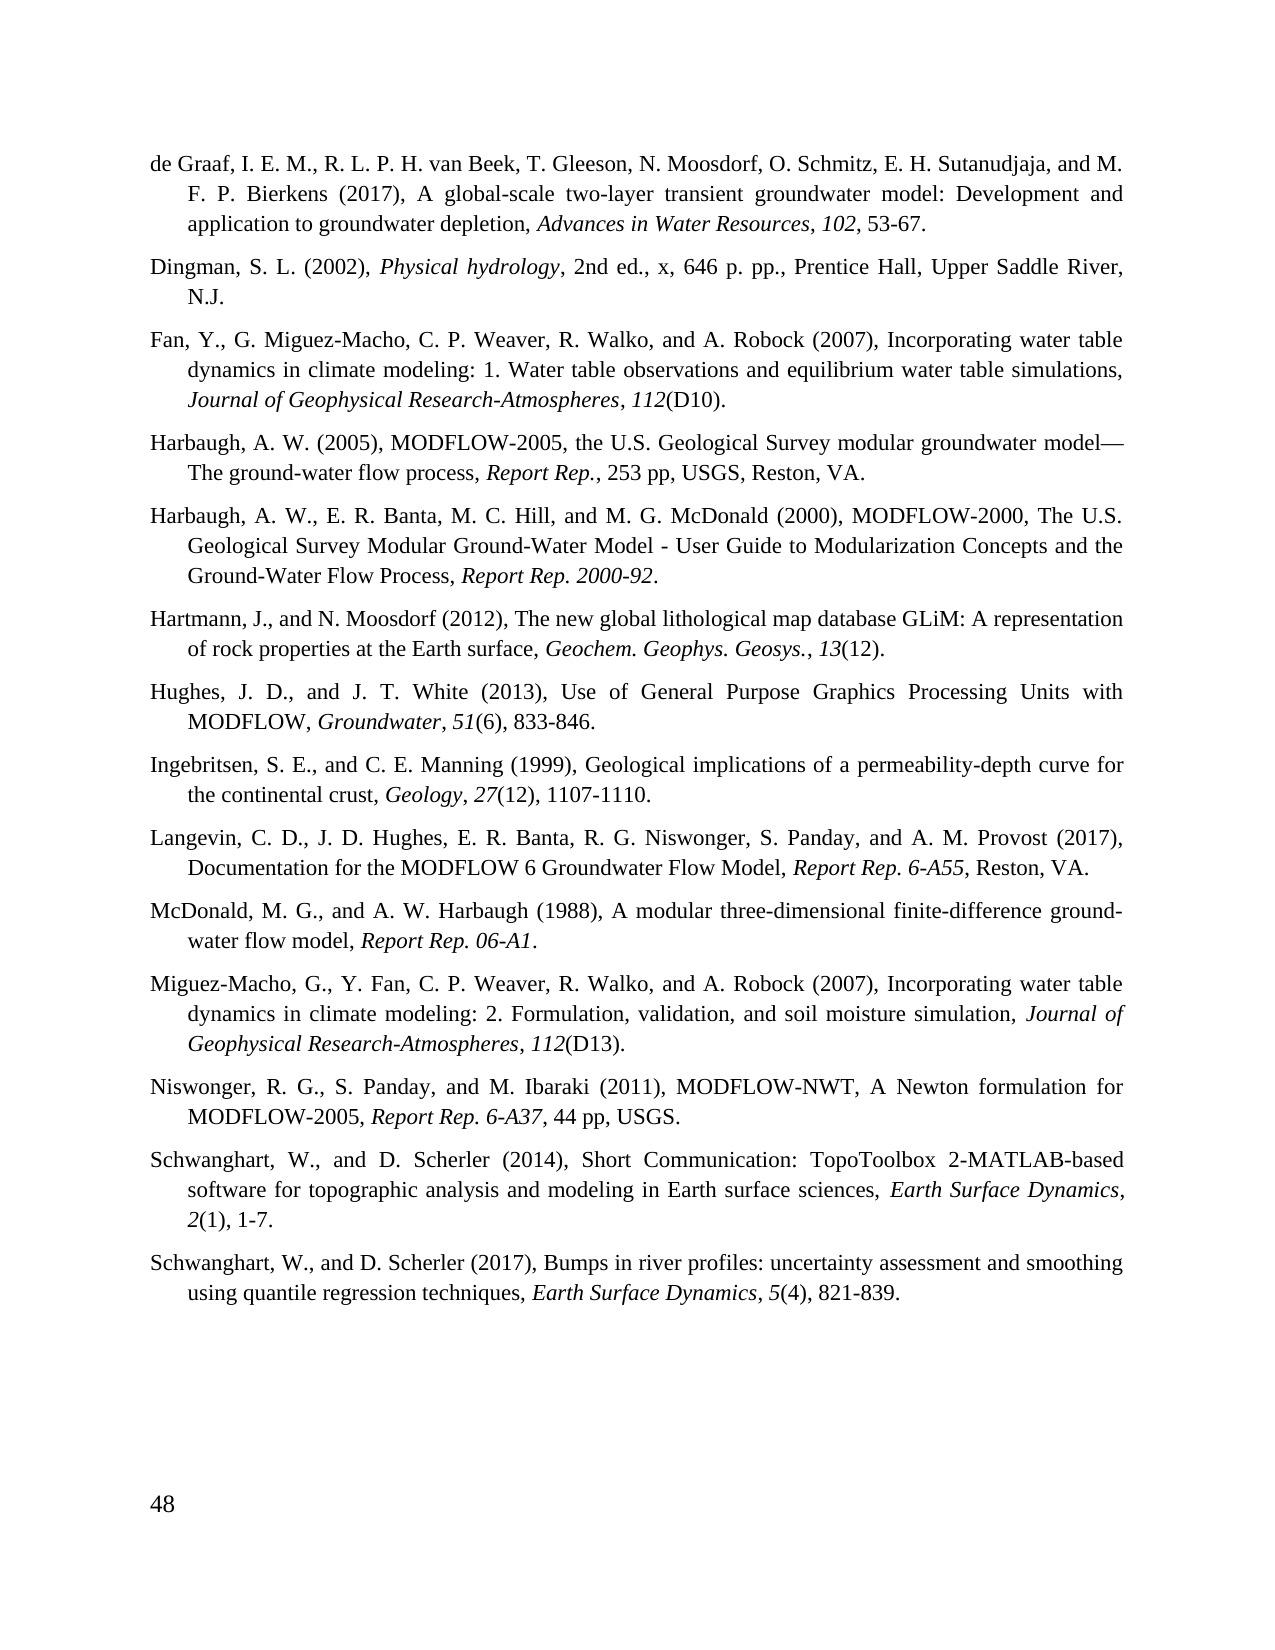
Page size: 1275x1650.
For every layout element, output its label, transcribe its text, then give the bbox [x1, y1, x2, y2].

text Ingebritsen, S. E., and C. E. Manning (1999), Geological implications of a permeability-depth curve for the continental crust, Geology, 27(12), 1107-1110. [150, 751, 1125, 808]
text McDonald, M. G., and A. W. Harbaugh (1988), A modular three-dimensional finite-difference ground-water flow model, Report Rep. 06-A1. [150, 897, 1125, 953]
text Langevin, C. D., J. D. Hughes, E. R. Banta, R. G. Niswonger, S. Panday, and A. M. Provost (2017), Documentation for the MODFLOW 6 Groundwater Flow Model, Report Rep. 6-A55, Reston, VA. [150, 824, 1125, 881]
text Harbaugh, A. W. (2005), MODFLOW‐2005, the U.S. Geological Survey modular groundwater model—The ground‐water flow process, Report Rep., 253 pp, USGS, Reston, VA. [150, 429, 1125, 486]
text Harbaugh, A. W., E. R. Banta, M. C. Hill, and M. G. McDonald (2000), MODFLOW-2000, The U.S. Geological Survey Modular Ground-Water Model - User Guide to Modularization Concepts and the Ground-Water Flow Process, Report Rep. 2000-92. [150, 502, 1125, 589]
text Hartmann, J., and N. Moosdorf (2012), The new global lithological map database GLiM: A representation of rock properties at the Earth surface, Geochem. Geophys. Geosys., 13(12). [150, 605, 1125, 662]
text Hughes, J. D., and J. T. White (2013), Use of General Purpose Graphics Processing Units with MODFLOW, Groundwater, 51(6), 833-846. [150, 678, 1125, 735]
text Schwanghart, W., and D. Scherler (2017), Bumps in river profiles: uncertainty assessment and smoothing using quantile regression techniques, Earth Surface Dynamics, 5(4), 821-839. [150, 1249, 1125, 1306]
text Dingman, S. L. (2002), Physical hydrology, 2nd ed., x, 646 p. pp., Prentice Hall, Upper Saddle River, N.J. [150, 253, 1125, 310]
text Fan, Y., G. Miguez-Macho, C. P. Weaver, R. Walko, and A. Robock (2007), Incorporating water table dynamics in climate modeling: 1. Water table observations and equilibrium water table simulations, Journal of Geophysical Research-Atmospheres, 112(D10). [150, 326, 1125, 413]
text Miguez-Macho, G., Y. Fan, C. P. Weaver, R. Walko, and A. Robock (2007), Incorporating water table dynamics in climate modeling: 2. Formulation, validation, and soil moisture simulation, Journal of Geophysical Research-Atmospheres, 112(D13). [150, 970, 1125, 1057]
text Schwanghart, W., and D. Scherler (2014), Short Communication: TopoToolbox 2-MATLAB-based software for topographic analysis and modeling in Earth surface sciences, Earth Surface Dynamics, 2(1), 1-7. [150, 1146, 1125, 1233]
text de Graaf, I. E. M., R. L. P. H. van Beek, T. Gleeson, N. Moosdorf, O. Schmitz, E. H. Sutanudjaja, and M. F. P. Bierkens (2017), A global-scale two-layer transient groundwater model: Development and application to groundwater depletion, Advances in Water Resources, 102, 53-67. [150, 150, 1125, 237]
text Niswonger, R. G., S. Panday, and M. Ibaraki (2011), MODFLOW-NWT, A Newton formulation for MODFLOW-2005, Report Rep. 6-A37, 44 pp, USGS. [150, 1073, 1125, 1129]
